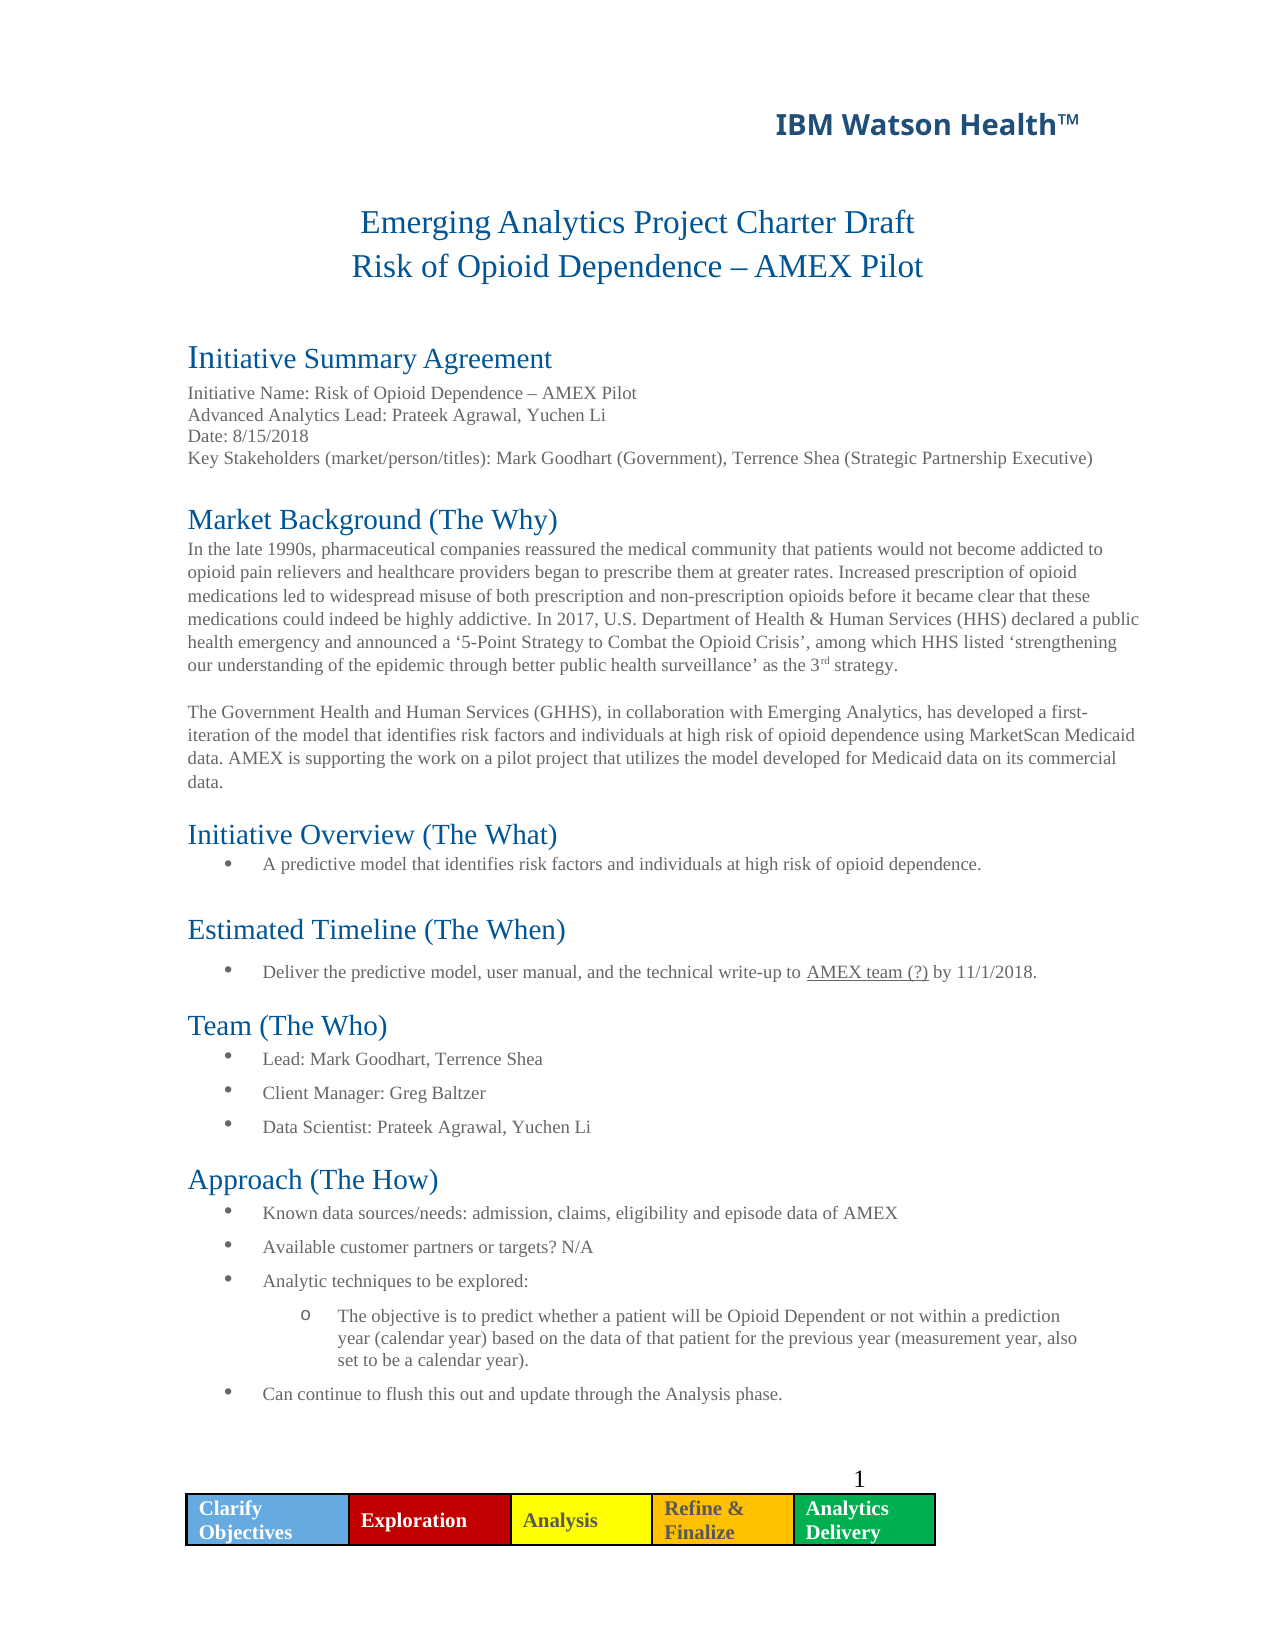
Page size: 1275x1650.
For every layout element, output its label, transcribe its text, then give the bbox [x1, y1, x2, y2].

text Key Stakeholders (market/person/titles): Mark Goodhart (Government), Terrence Shea (Strategic Partnership Executive) [187, 447, 1144, 468]
subtitle Approach (The How) [187, 1162, 1087, 1196]
list Available customer partners or targets? N/A [225, 1236, 1087, 1258]
title Emerging Analytics Project Charter Draft [187, 202, 1087, 240]
text Initiative Overview (The What) [187, 817, 1144, 851]
list A predictive model that identifies risk factors and individuals at high risk of opioid dependence. [225, 853, 1144, 875]
text In the late 1990s, pharmaceutical companies reassured the medical community that patients would not become addicted to opioid pain relievers and healthcare providers began to prescribe them at greater rates. Increased prescription of opioid medications led to widespread misuse of both prescription and non-prescription opioids before it became clear that these medications could indeed be highly addictive. In 2017, U.S. Department of Health & Human Services (HHS) declared a public health emergency and announced a ‘5-Point Strategy to Combat the Opioid Crisis’, among which HHS listed ‘strengthening our understanding of the epidemic through better public health surveillance’ as the 3rd strategy. [187, 538, 1144, 676]
list Lead: Mark Goodhart, Terrence Shea [225, 1047, 1087, 1069]
text Date: 8/15/2018 [187, 425, 1144, 447]
list Estimated Timeline (The When) [187, 912, 1087, 946]
subtitle Initiative Summary Agreement [187, 338, 1087, 376]
list Deliver the predictive model, user manual, and the technical write-up to AMEX team (?) by 11/1/2018. [225, 961, 1087, 983]
text Initiative Name: Risk of Opioid Dependence – AMEX Pilot [187, 382, 1144, 404]
list Client Manager: Greg Baltzer [225, 1082, 1087, 1103]
list Analytic techniques to be explored: [225, 1270, 1087, 1292]
subtitle Team (The Who) [187, 1008, 1087, 1041]
list The objective is to predict whether a patient will be Opioid Dependent or not within a prediction year (calendar year) based on the data of that patient for the previous year (measurement year, also set to be a calendar year). [300, 1304, 1087, 1370]
title Risk of Opioid Dependence – AMEX Pilot [187, 247, 1087, 285]
list Data Scientist: Prateek Agrawal, Yuchen Li [225, 1116, 1087, 1137]
text Market Background (The Why) [187, 502, 1144, 536]
list Can continue to flush this out and update through the Analysis phase. [225, 1383, 1087, 1404]
text The Government Health and Human Services (GHHS), in collaboration with Emerging Analytics, has developed a first-iteration of the model that identifies risk factors and individuals at high risk of opioid dependence using MarketScan Medicaid data. AMEX is supporting the work on a pilot project that utilizes the model developed for Medicaid data on its commercial data. [187, 701, 1144, 792]
text Advanced Analytics Lead: Prateek Agrawal, Yuchen Li [187, 404, 1144, 425]
list Known data sources/needs: admission, claims, eligibility and episode data of AMEX [225, 1202, 1087, 1223]
